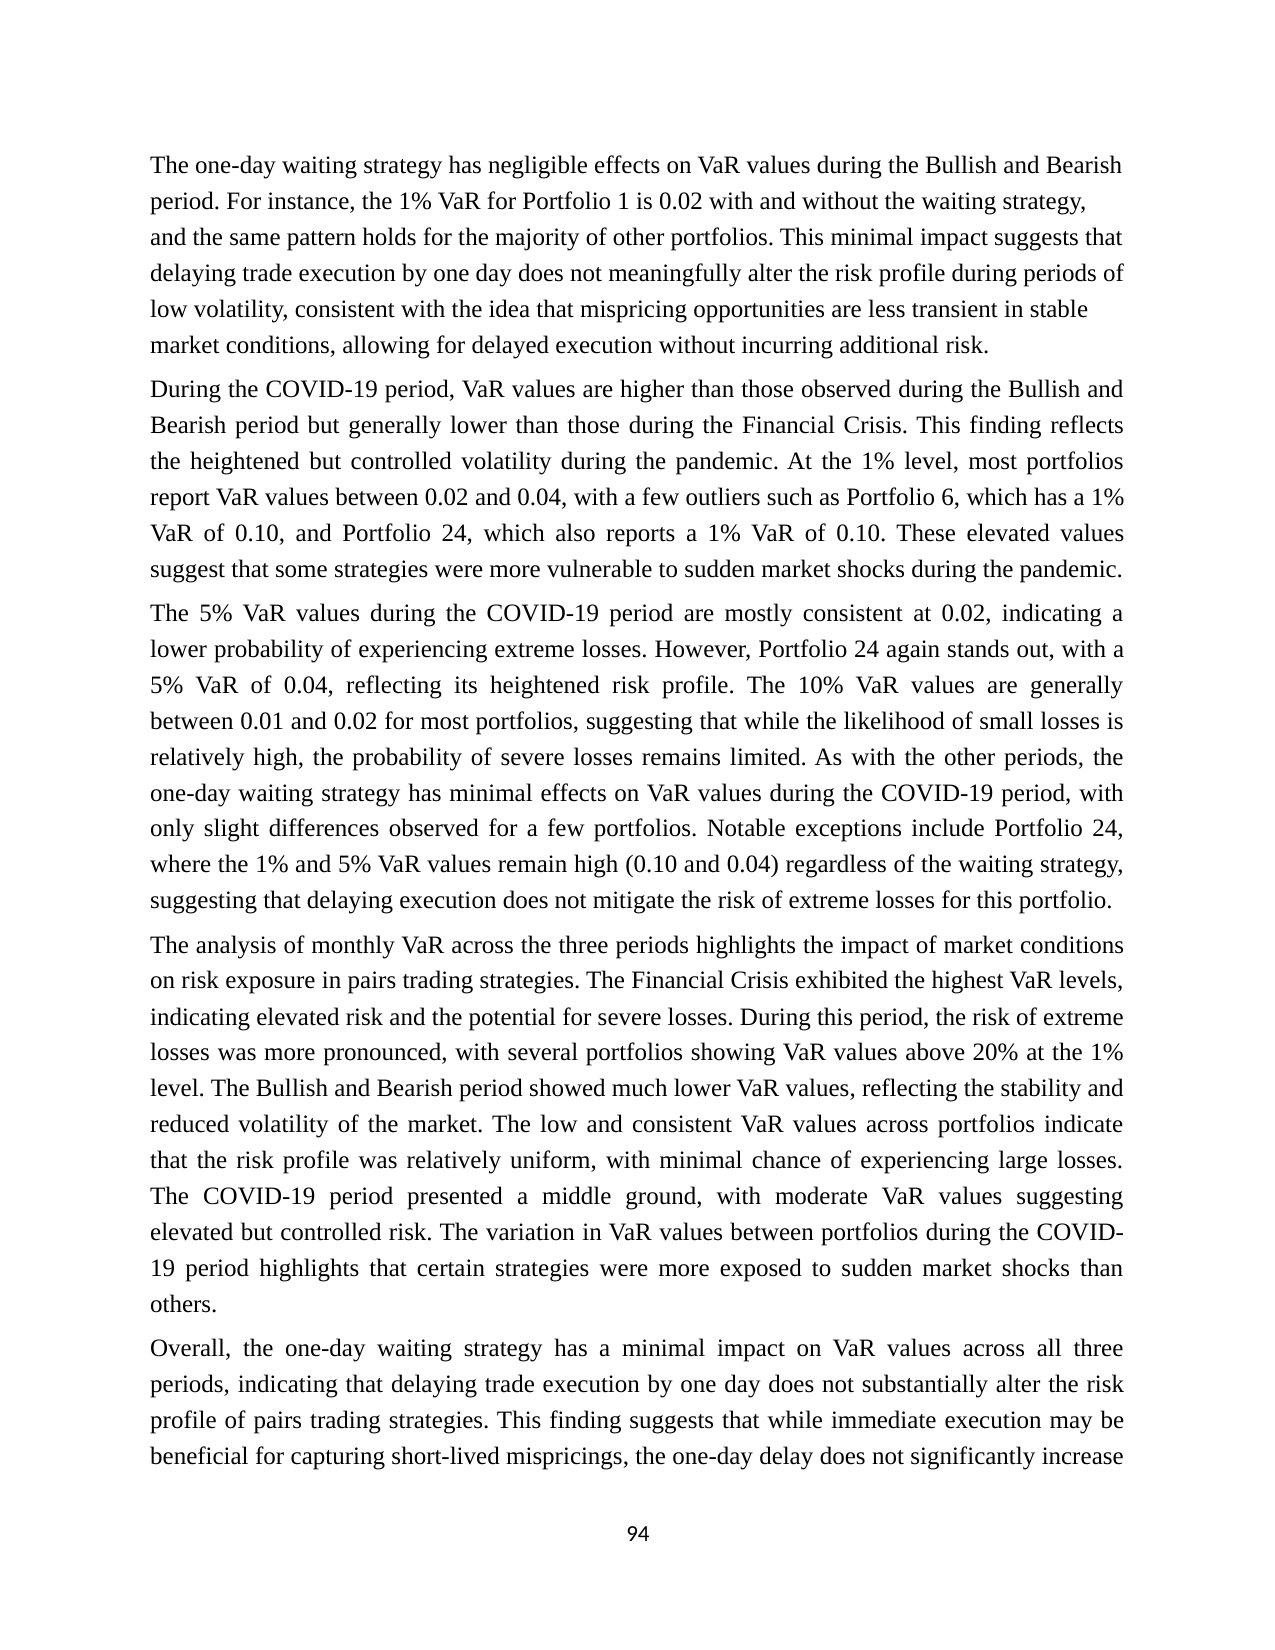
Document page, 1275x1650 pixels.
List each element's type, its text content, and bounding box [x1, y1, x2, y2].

text The one-day waiting strategy has negligible effects on VaR values during the Bullish and Bearish period. For instance, the 1% VaR for Portfolio 1 is 0.02 with and without the waiting strategy, and the same pattern holds for the majority of other portfolios. This minimal impact suggests that delaying trade execution by one day does not meaningfully alter the risk profile during periods of low volatility, consistent with the idea that mispricing opportunities are less transient in stable market conditions, allowing for delayed execution without incurring additional risk. [150, 150, 1125, 358]
text During the COVID-19 period, VaR values are higher than those observed during the Bullish and Bearish period but generally lower than those during the Financial Crisis. This finding reflects the heightened but controlled volatility during the pandemic. At the 1% level, most portfolios report VaR values between 0.02 and 0.04, with a few outliers such as Portfolio 6, which has a 1% VaR of 0.10, and Portfolio 24, which also reports a 1% VaR of 0.10. These elevated values suggest that some strategies were more vulnerable to sudden market shocks during the pandemic. [150, 374, 1125, 582]
text The 5% VaR values during the COVID-19 period are mostly consistent at 0.02, indicating a lower probability of experiencing extreme losses. However, Portfolio 24 again stands out, with a 5% VaR of 0.04, reflecting its heightened risk profile. The 10% VaR values are generally between 0.01 and 0.02 for most portfolios, suggesting that while the likelihood of small losses is relatively high, the probability of severe losses remains limited. As with the other periods, the one-day waiting strategy has minimal effects on VaR values during the COVID-19 period, with only slight differences observed for a few portfolios. Notable exceptions include Portfolio 24, where the 1% and 5% VaR values remain high (0.10 and 0.04) regardless of the waiting strategy, suggesting that delaying execution does not mitigate the risk of extreme losses for this portfolio. [150, 598, 1125, 914]
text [150, 1333, 1125, 1470]
text The analysis of monthly VaR across the three periods highlights the impact of market conditions on risk exposure in pairs trading strategies. The Financial Crisis exhibited the highest VaR levels, indicating elevated risk and the potential for severe losses. During this period, the risk of extreme losses was more pronounced, with several portfolios showing VaR values above 20% at the 1% level. The Bullish and Bearish period showed much lower VaR values, reflecting the stability and reduced volatility of the market. The low and consistent VaR values across portfolios indicate that the risk profile was relatively uniform, with minimal chance of experiencing large losses. The COVID-19 period presented a middle ground, with moderate VaR values suggesting elevated but controlled risk. The variation in VaR values between portfolios during the COVID-19 period highlights that certain strategies were more exposed to sudden market shocks than others. [150, 930, 1125, 1318]
